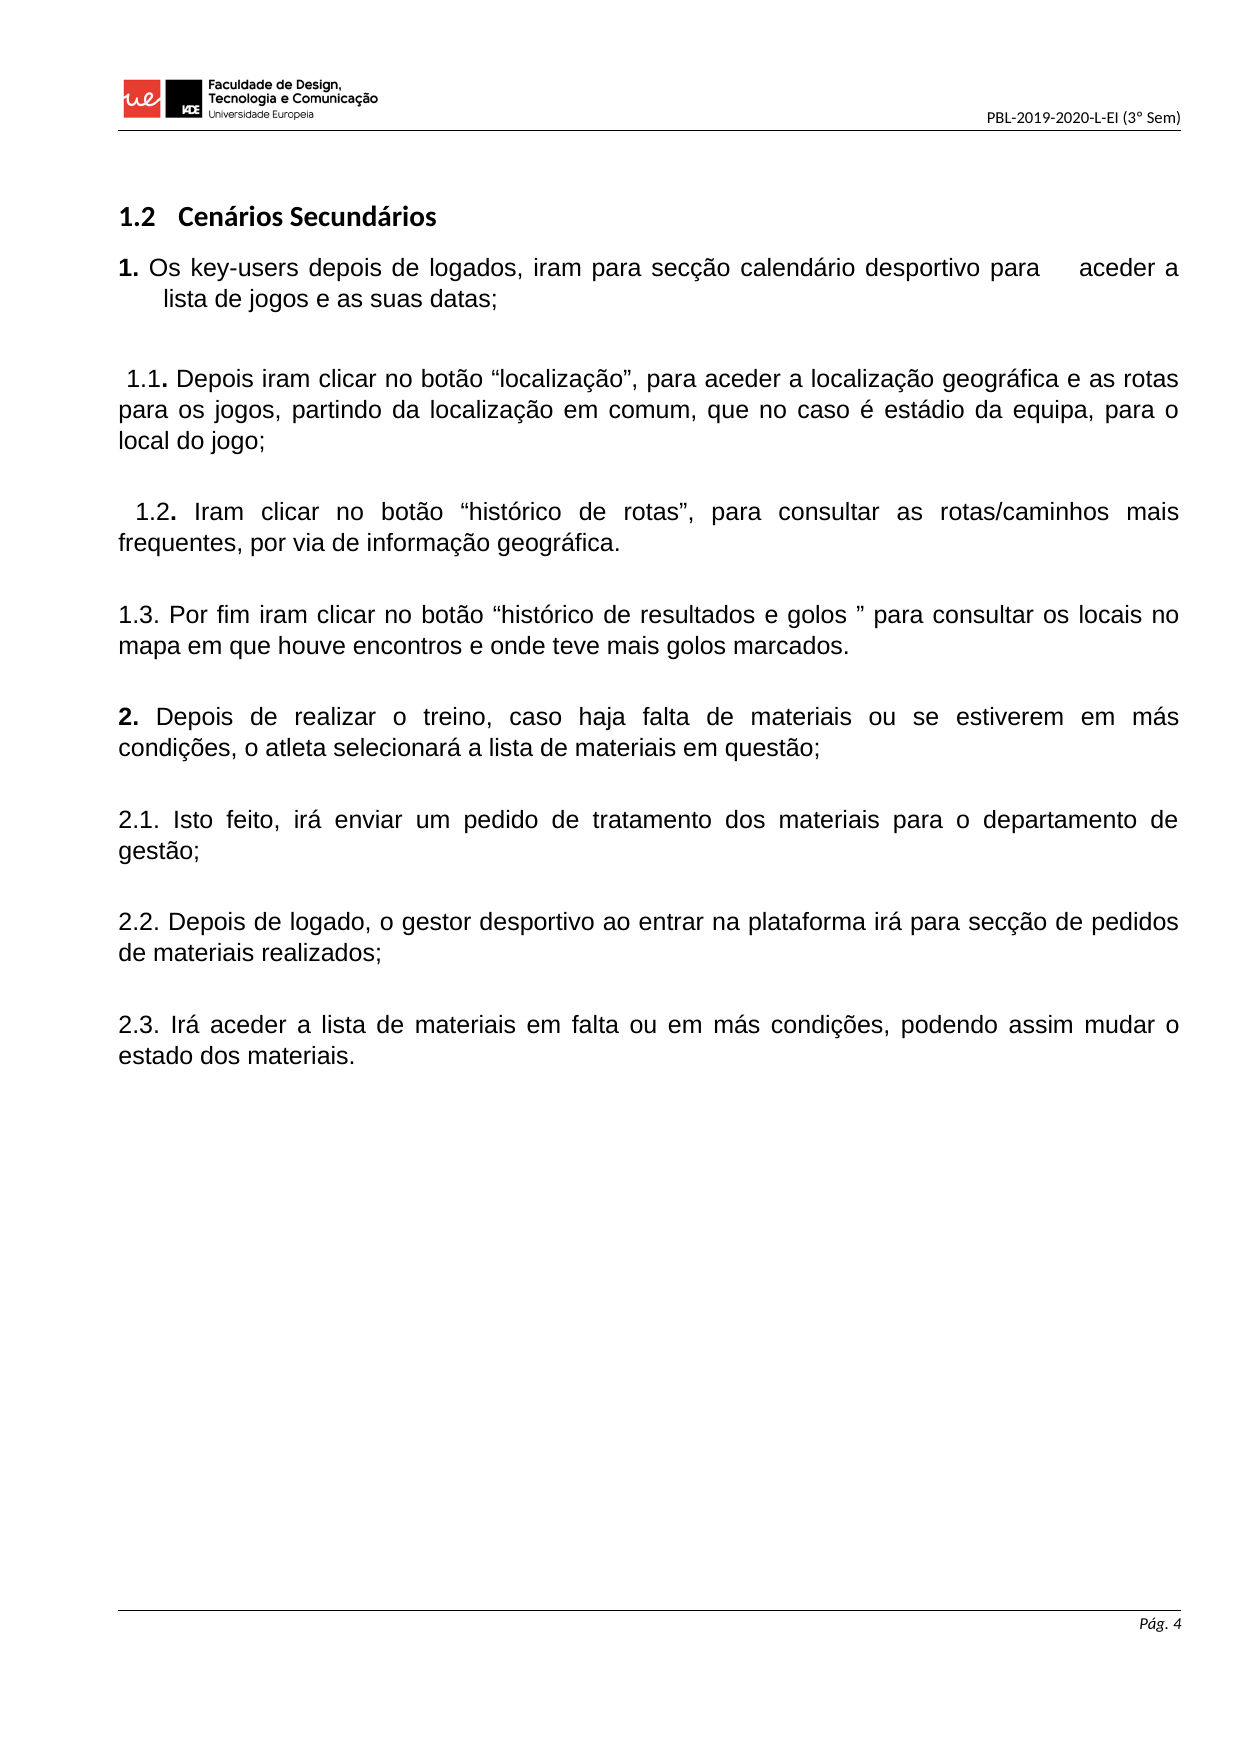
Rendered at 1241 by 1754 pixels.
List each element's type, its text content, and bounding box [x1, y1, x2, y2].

subtitle Cenários Secundários [118, 198, 1181, 233]
text 2.2. Depois de logado, o gestor desportivo ao entrar na plataforma irá para secção de pedidos de materiais realizados; [118, 907, 1181, 967]
text 1.1. Depois iram clicar no botão “localização”, para aceder a localização geográfica e as rotas para os jogos, partindo da localização em comum, que no caso é estádio da equipa, para o local do jogo; [118, 364, 1181, 454]
text 1.3. Por fim iram clicar no botão “histórico de resultados e golos ” para consultar os locais no mapa em que houve encontros e onde teve mais golos marcados. [118, 600, 1181, 659]
text 2.3. Irá aceder a lista de materiais em falta ou em más condições, podendo assim mudar o estado dos materiais. [118, 1010, 1181, 1069]
picture [118, 73, 389, 124]
text 2. Depois de realizar o treino, caso haja falta de materiais ou se estiverem em más condições, o atleta selecionará a lista de materiais em questão; [118, 702, 1181, 762]
text 1.2. Iram clicar no botão “histórico de rotas”, para consultar as rotas/caminhos mais frequentes, por via de informação geográfica. [118, 497, 1181, 557]
subtitle 1. Os key-users depois de logados, iram para secção calendário desportivo para aceder a lista de jogos e as suas datas; [118, 253, 1181, 313]
text 2.1. Isto feito, irá enviar um pedido de tratamento dos materiais para o departamento de gestão; [118, 805, 1181, 864]
